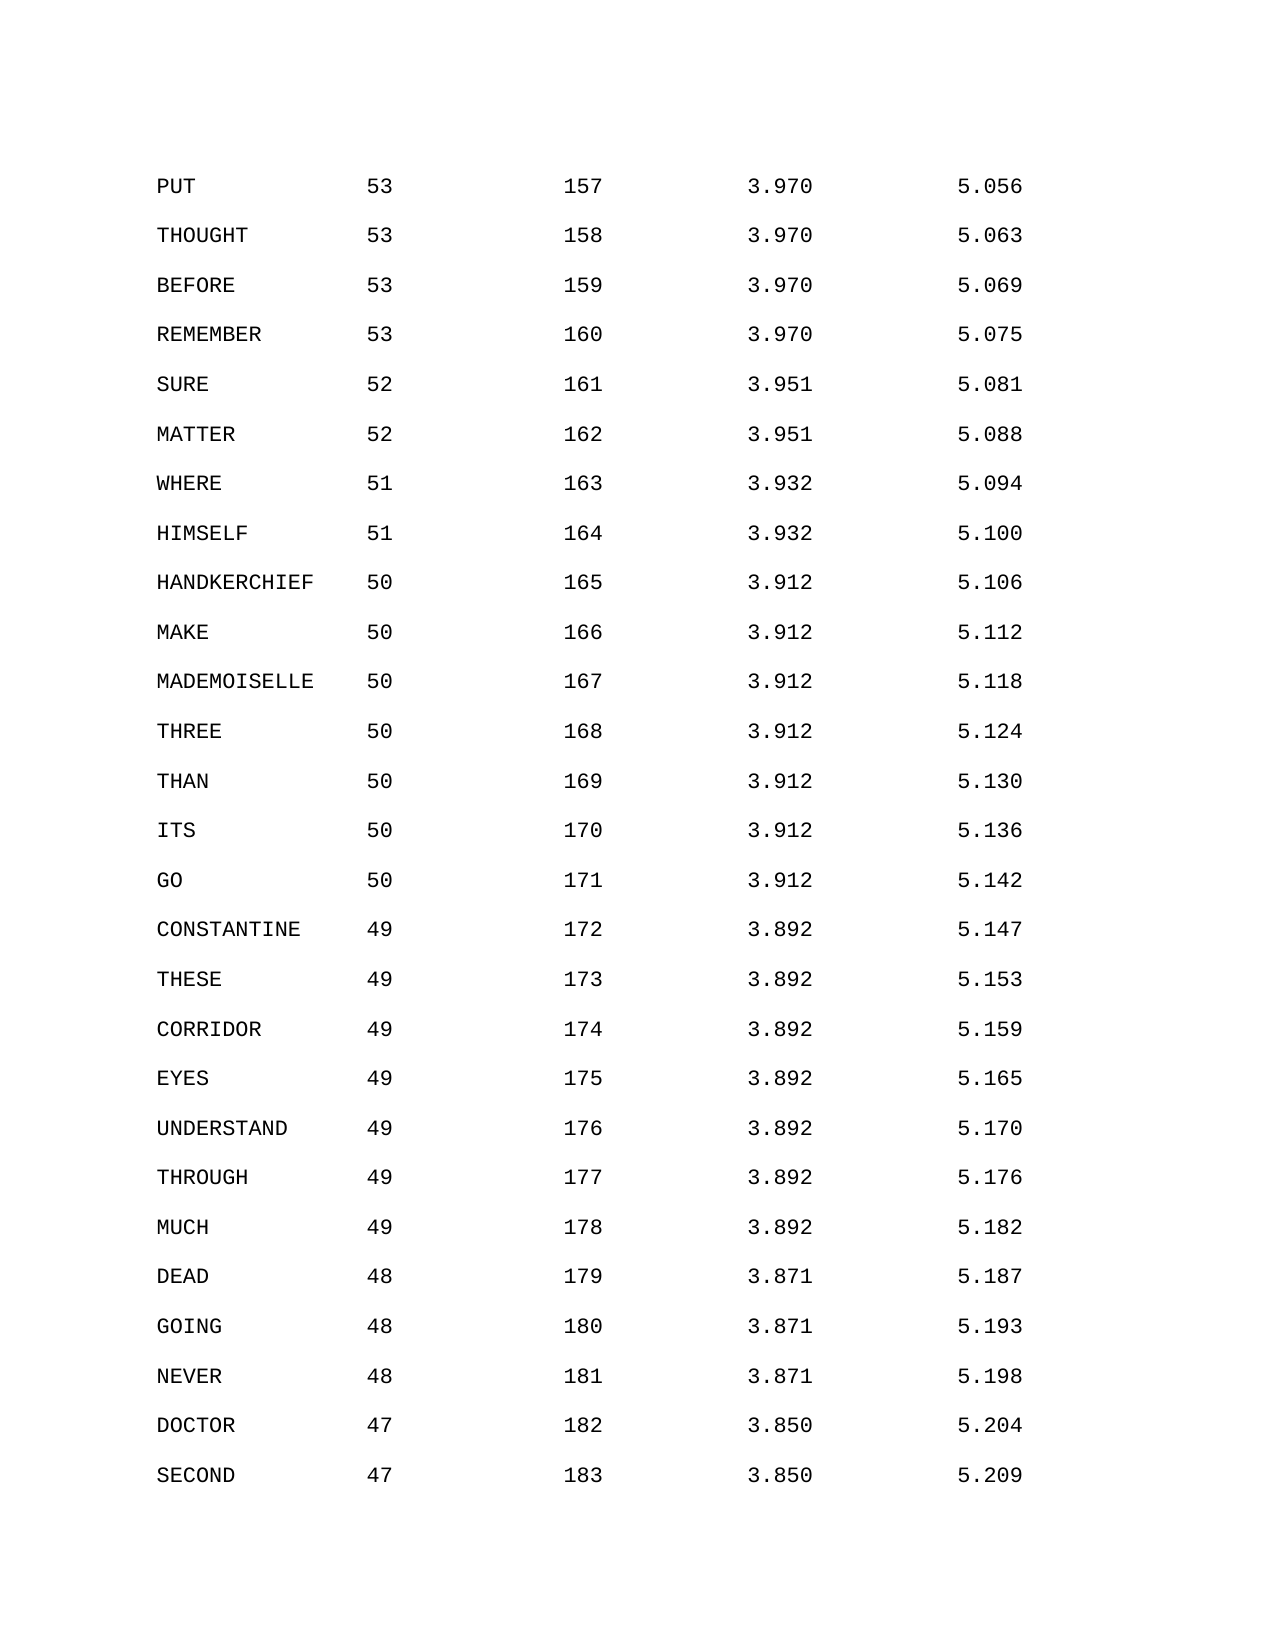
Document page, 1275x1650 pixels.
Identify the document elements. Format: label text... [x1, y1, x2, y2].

text THAN 50 169 3.912 5.130 [156, 770, 1118, 794]
text NEVER 48 181 3.871 5.198 [156, 1365, 1118, 1389]
text THREE 50 168 3.912 5.124 [156, 720, 1118, 745]
text SECOND 47 183 3.850 5.209 [156, 1464, 1118, 1489]
text UNDERSTAND 49 176 3.892 5.170 [156, 1117, 1118, 1142]
text MAKE 50 166 3.912 5.112 [156, 621, 1118, 646]
text MUCH 49 178 3.892 5.182 [156, 1216, 1118, 1241]
text EYES 49 175 3.892 5.165 [156, 1067, 1118, 1092]
text SURE 52 161 3.951 5.081 [156, 373, 1118, 398]
text HIMSELF 51 164 3.932 5.100 [156, 522, 1118, 547]
text PUT 53 157 3.970 5.056 [156, 175, 1118, 199]
text CONSTANTINE 49 172 3.892 5.147 [156, 918, 1118, 943]
text THESE 49 173 3.892 5.153 [156, 968, 1118, 993]
text GOING 48 180 3.871 5.193 [156, 1315, 1118, 1340]
text ITS 50 170 3.912 5.136 [156, 819, 1118, 844]
text DEAD 48 179 3.871 5.187 [156, 1266, 1118, 1290]
text REMEMBER 53 160 3.970 5.075 [156, 323, 1118, 348]
text THOUGHT 53 158 3.970 5.063 [156, 224, 1118, 249]
text DOCTOR 47 182 3.850 5.204 [156, 1414, 1118, 1439]
text MADEMOISELLE 50 167 3.912 5.118 [156, 671, 1118, 695]
text BEFORE 53 159 3.970 5.069 [156, 274, 1118, 299]
text MATTER 52 162 3.951 5.088 [156, 423, 1118, 447]
text THROUGH 49 177 3.892 5.176 [156, 1166, 1118, 1191]
text HANDKERCHIEF 50 165 3.912 5.106 [156, 571, 1118, 596]
text CORRIDOR 49 174 3.892 5.159 [156, 1018, 1118, 1042]
text WHERE 51 163 3.932 5.094 [156, 472, 1118, 497]
text GO 50 171 3.912 5.142 [156, 869, 1118, 894]
